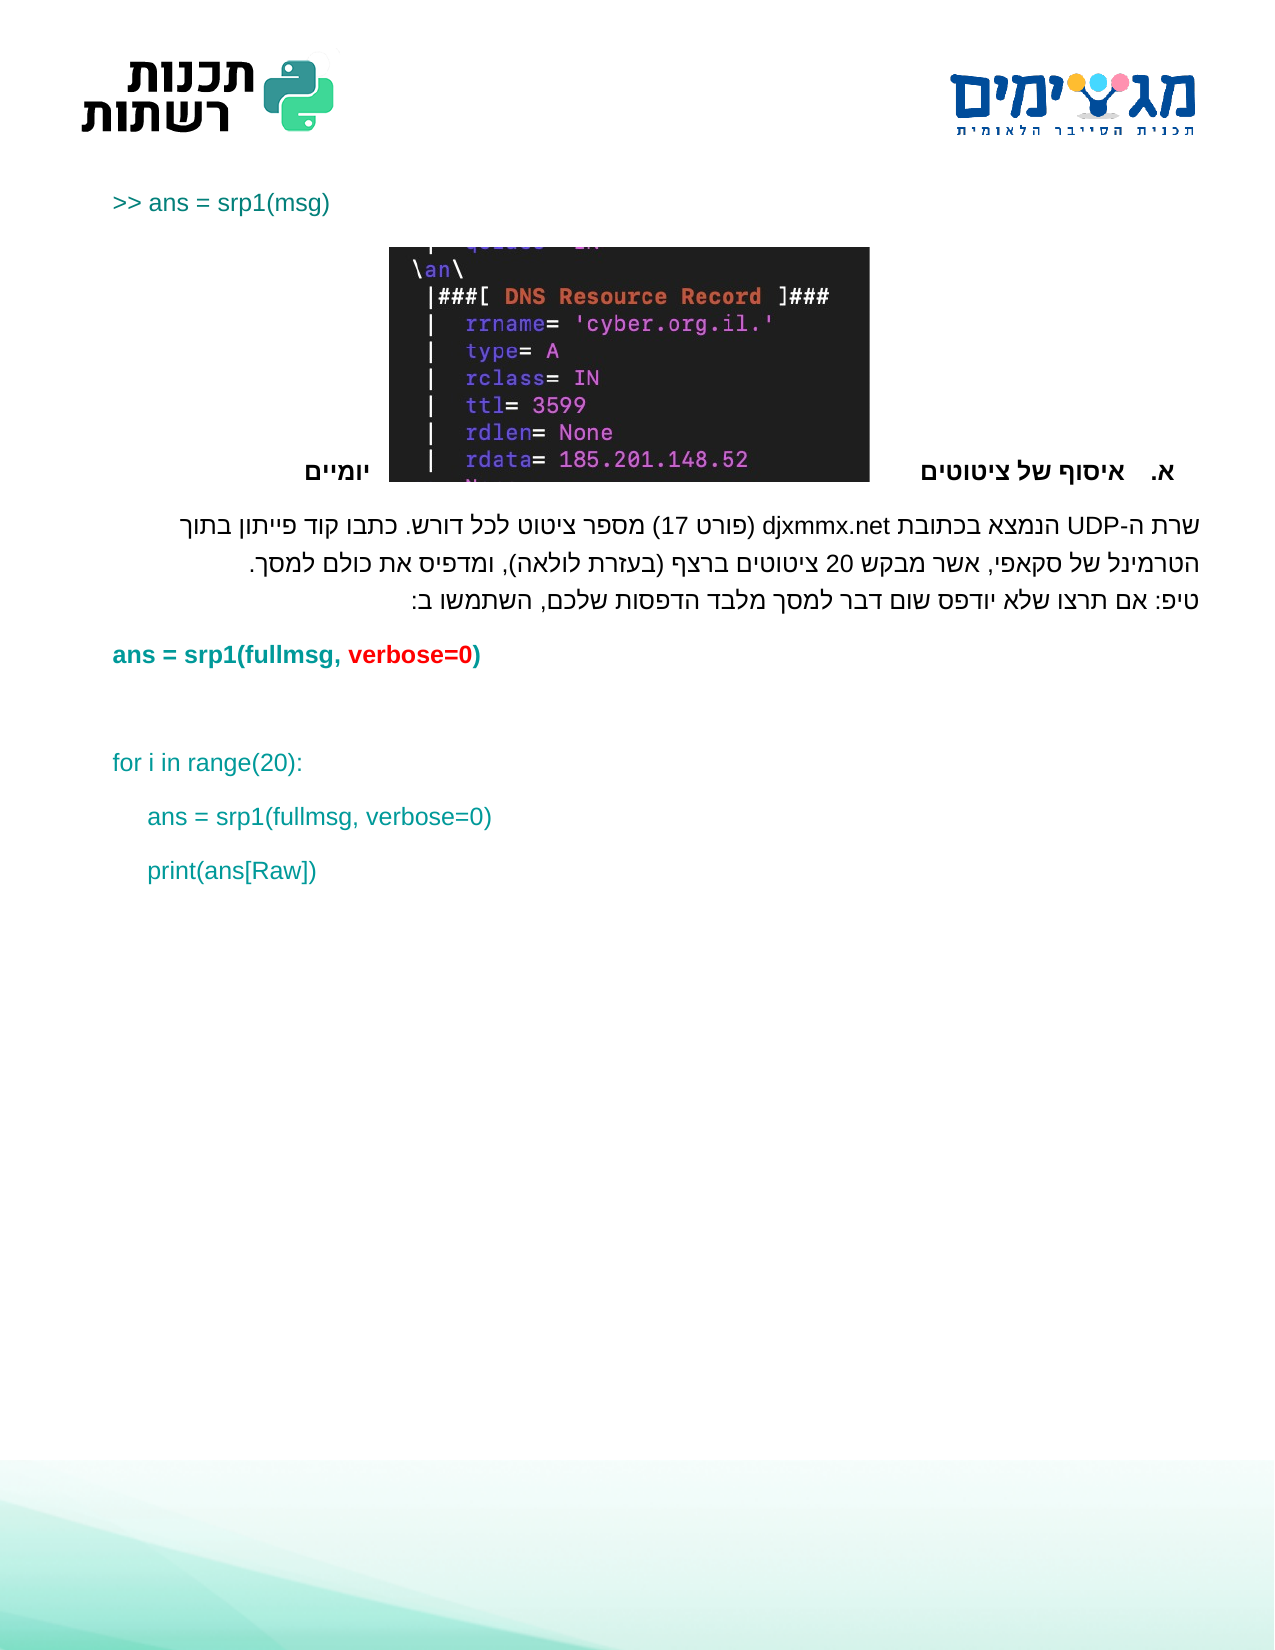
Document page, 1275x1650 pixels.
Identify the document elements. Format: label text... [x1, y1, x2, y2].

text for i in range(20): [112, 748, 1200, 776]
text print(ans[Raw]) [112, 856, 1200, 884]
picture [389, 247, 870, 482]
text שרת ה-UDP הנמצא בכתובת djxmmx.net (פורט 17) מספר ציטוט לכל דורש. כתבו קוד פייתון בתוך הטרמינל של סקאפי, אשר מבקש 20 ציטוטים ברצף (בעזרת לולאה), ומדפיס את כולם למסך. טיפ: אם תרצו שלא יודפס שום דבר למסך מלבד הדפסות שלכם, השתמשו ב: [112, 511, 1200, 614]
picture [911, 36, 1234, 172]
text ans = srp1(fullmsg, verbose=0) [112, 640, 1200, 668]
list איסוף של ציטוטים יומיים [112, 457, 1162, 486]
picture [0, 1460, 1274, 1650]
text >> ans = srp1(msg) [112, 187, 1200, 216]
picture [61, 48, 341, 138]
text ans = srp1(fullmsg, verbose=0) [112, 802, 1200, 830]
